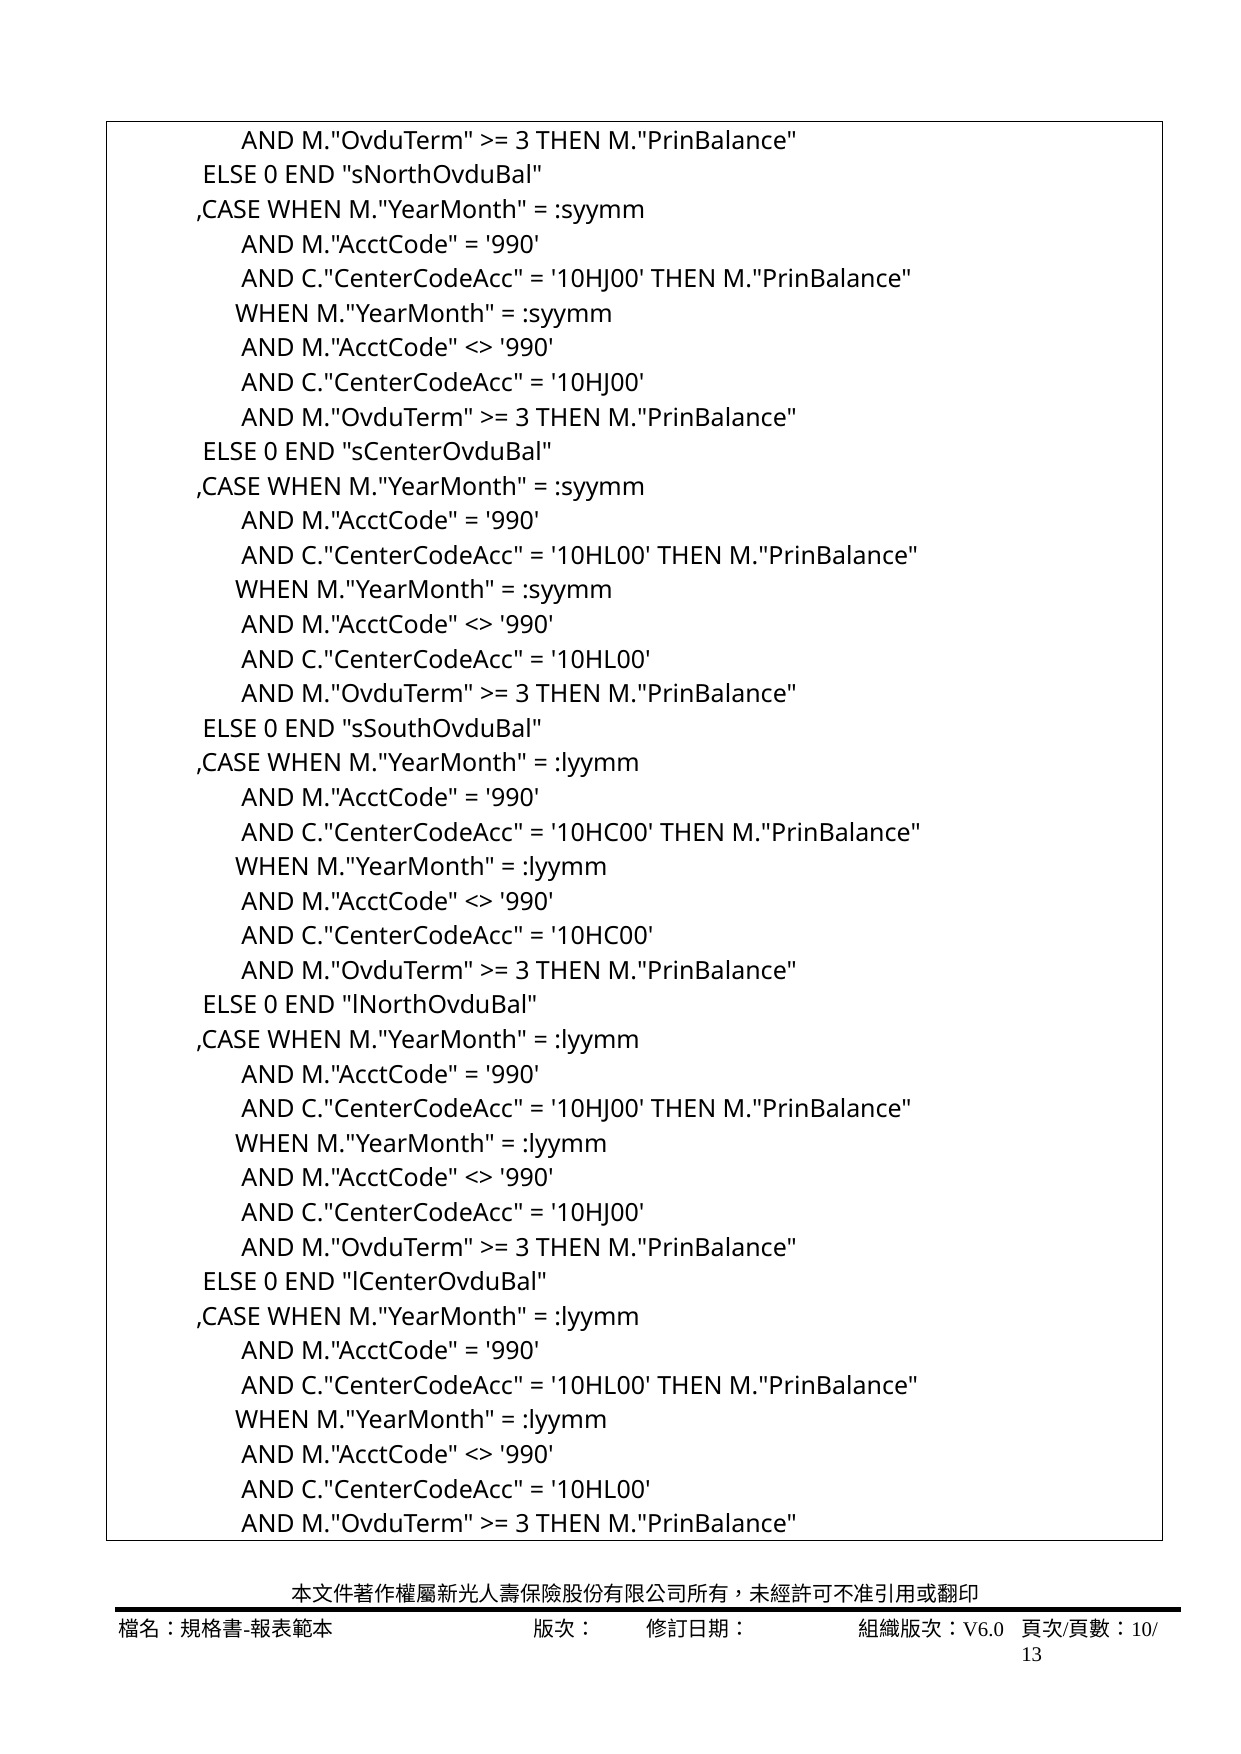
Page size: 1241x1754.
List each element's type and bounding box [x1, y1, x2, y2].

table_header [107, 122, 1162, 1540]
